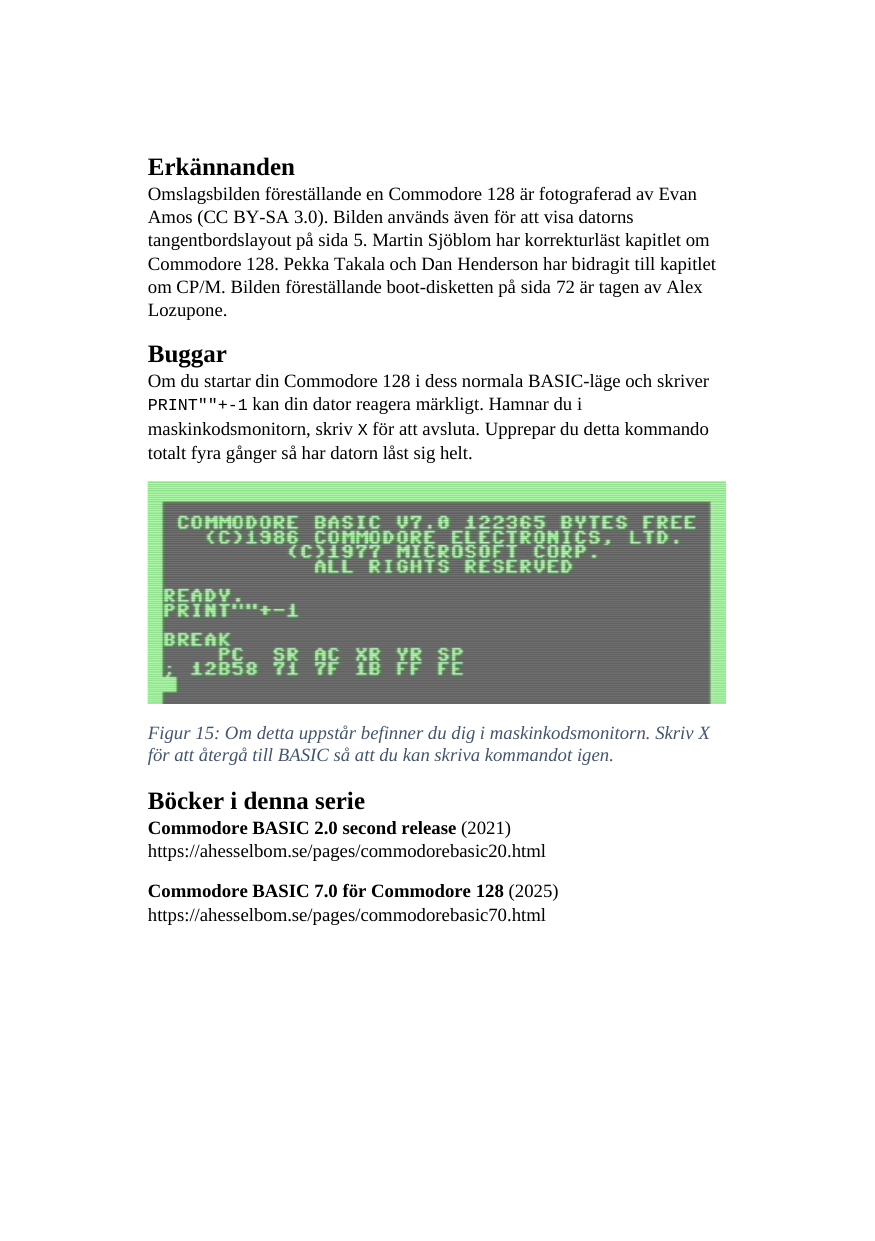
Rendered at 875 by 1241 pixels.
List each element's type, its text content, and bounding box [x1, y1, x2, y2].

subtitle Erkännanden [148, 152, 726, 181]
text Om du startar din Commodore 128 i dess normala BASIC-läge och skriver PRINT""+-1 kan din dator reagera märkligt. Hamnar du i maskinkodsmonitorn, skriv X för att avsluta. Upprepar du detta kommando totalt fyra gånger så har datorn låst sig helt. [148, 370, 726, 463]
text Commodore BASIC 7.0 för Commodore 128 (2025) https://ahesselbom.se/pages/commodorebasic70.html [148, 880, 726, 925]
text Commodore BASIC 2.0 second release (2021) https://ahesselbom.se/pages/commodorebasic20.html [148, 817, 726, 862]
picture [147, 481, 727, 704]
subtitle Buggar [148, 339, 726, 368]
subtitle Böcker i denna serie [148, 786, 726, 815]
